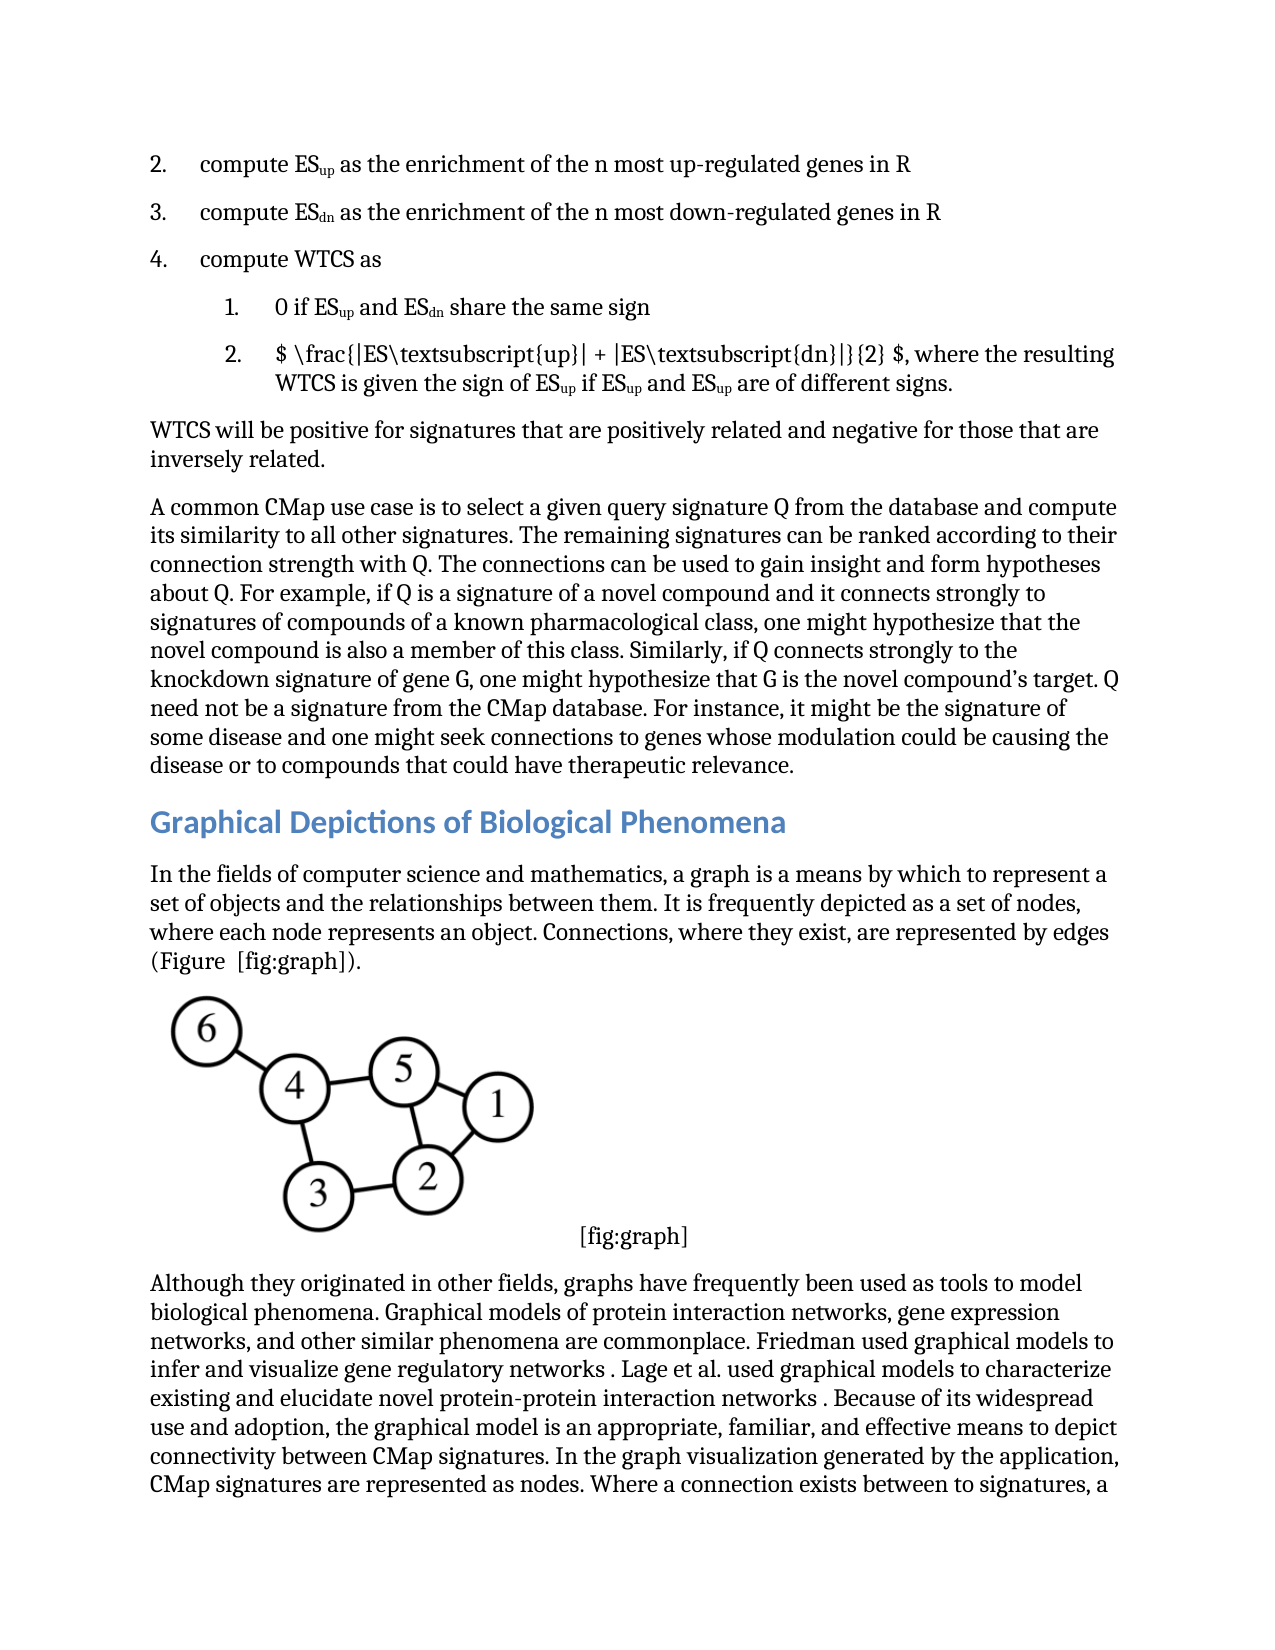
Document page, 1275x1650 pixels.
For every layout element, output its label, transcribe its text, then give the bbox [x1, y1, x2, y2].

text WTCS will be positive for signatures that are positively related and negative for those that are inversely related. [150, 416, 1125, 474]
text In the fields of computer science and mathematics, a graph is a means by which to represent a set of objects and the relationships between them. It is frequently depicted as a set of nodes, where each node represents an object. Connections, where they exist, are represented by edges (Figure [fig:graph]). [150, 860, 1125, 975]
list compute ESup as the enrichment of the n most up-regulated genes in R [150, 150, 1125, 179]
list 0 if ESup and ESdn share the same sign [225, 292, 1125, 321]
list compute WTCS as [150, 245, 1125, 274]
list compute ESdn as the enrichment of the n most down-regulated genes in R [150, 197, 1125, 226]
text A common CMap use case is to select a given query signature Q from the database and compute its similarity to all other signatures. The remaining signatures can be ranked according to their connection strength with Q. The connections can be used to gain insight and form hypotheses about Q. For example, if Q is a signature of a novel compound and it connects strongly to signatures of compounds of a known pharmacological class, one might hypothesize that the novel compound is also a member of this class. Similarly, if Q connects strongly to the knockdown signature of gene G, one might hypothesize that G is the novel compound’s target. Q need not be a signature from the CMap database. For instance, it might be the signature of some disease and one might seek connections to genes whose modulation could be causing the disease or to compounds that could have therapeutic relevance. [150, 492, 1125, 780]
list $ \frac{|ES\textsubscript{up}| + |ES\textsubscript{dn}|}{2} $, where the resulting WTCS is given the sign of ESup if ESup and ESup are of different signs. [225, 340, 1125, 397]
subtitle Graphical Depictions of Biological Phenomena [150, 801, 1125, 842]
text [150, 1269, 1125, 1499]
picture [168, 994, 555, 1244]
